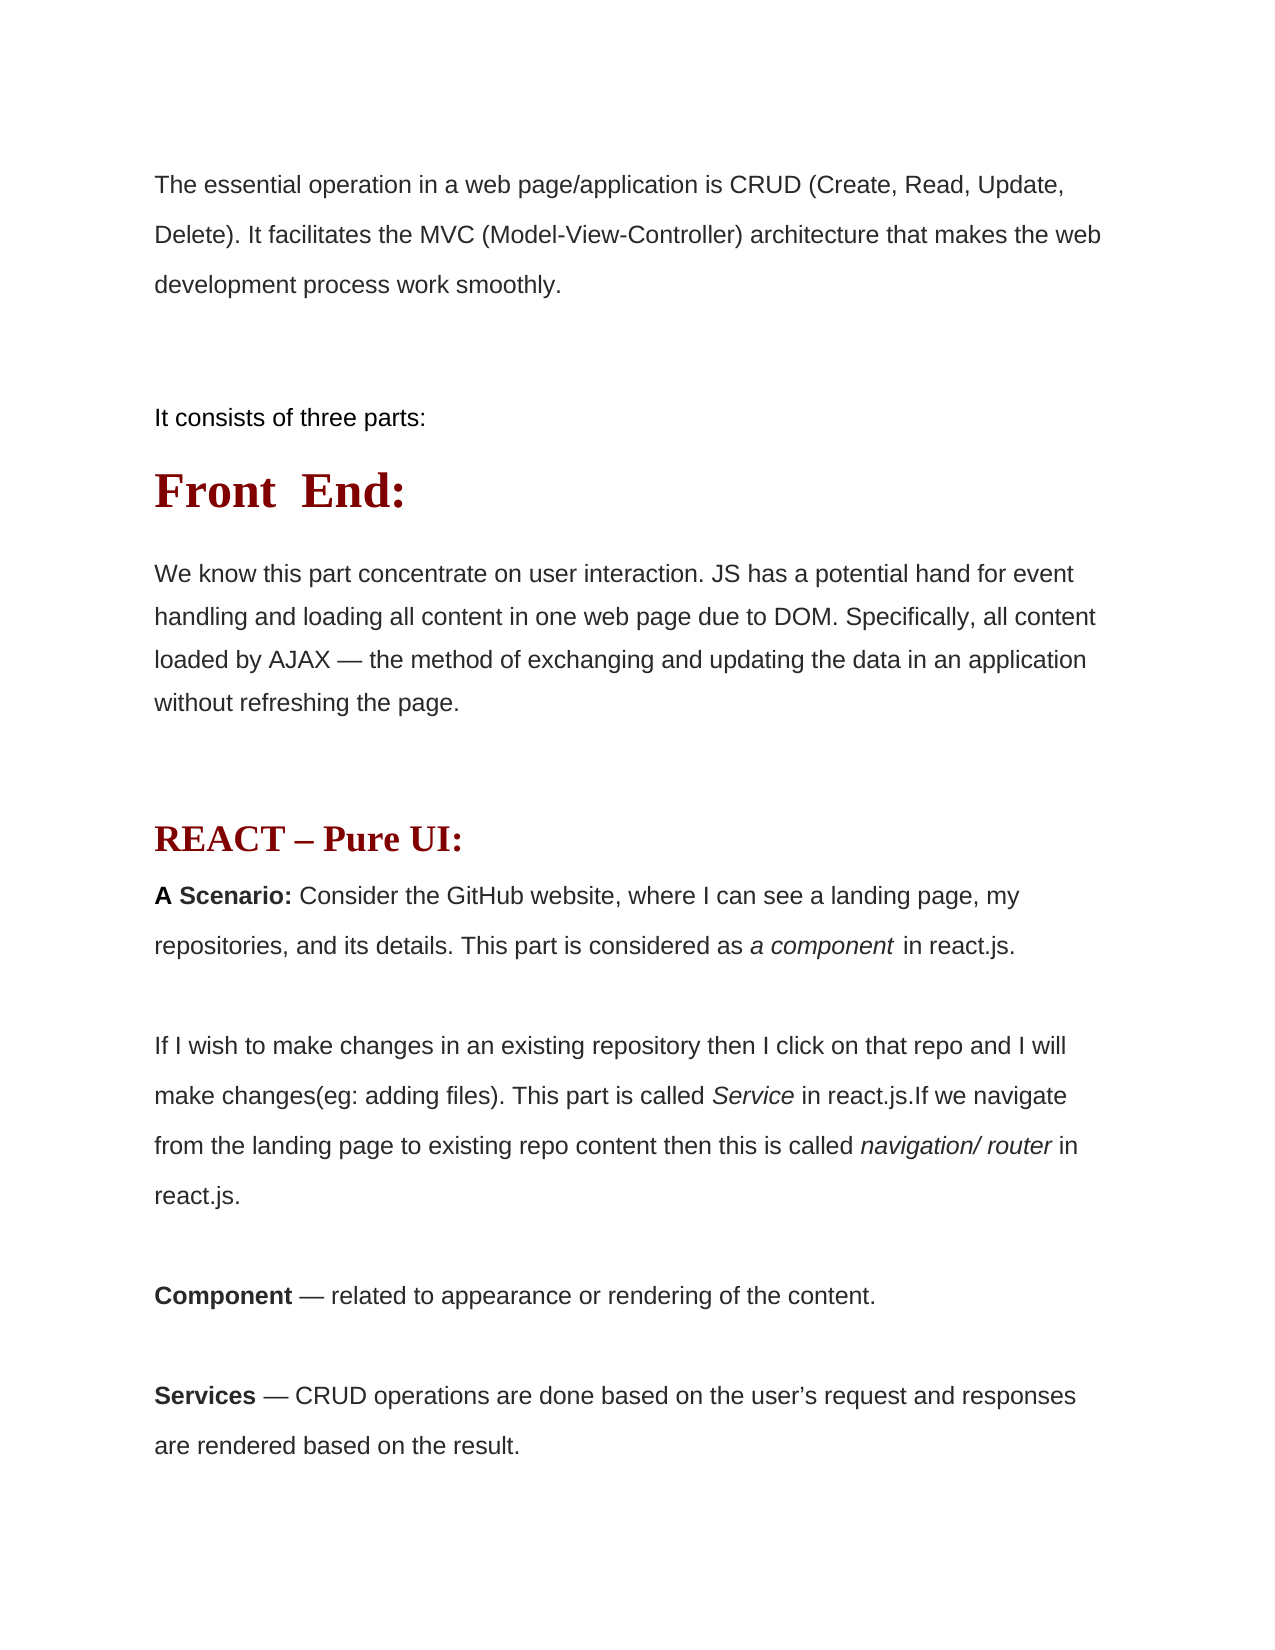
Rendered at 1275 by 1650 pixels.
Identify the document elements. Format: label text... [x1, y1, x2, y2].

text Front End: [154, 460, 1113, 518]
text The essential operation in a web page/application is CRUD (Create, Read, Update, Delete). It facilitates the MVC (Model-View-Controller) architecture that makes the web development process work smoothly. [154, 149, 1113, 299]
text Services — CRUD operations are done based on the user’s request and responses are rendered based on the result. [154, 1360, 1113, 1460]
text Component — related to appearance or rendering of the content. [154, 1260, 1113, 1310]
text REACT – Pure UI: A Scenario: Consider the GitHub website, where I can see a landing page, my repositories, and its details. This part is considered as a component in react.js. [154, 810, 1113, 960]
text It consists of three parts: [154, 403, 1113, 432]
text We know this part concentrate on user interaction. JS has a potential hand for event handling and loading all content in one web page due to DOM. Specifically, all content loaded by AJAX — the method of exchanging and updating the data in an application without refreshing the page. [154, 559, 1113, 717]
text If I wish to make changes in an existing repository then I click on that repo and I will make changes(eg: adding files). This part is called Service in react.js.If we navigate from the landing page to existing repo content then this is called navigation/ router in react.js. [154, 1010, 1113, 1210]
